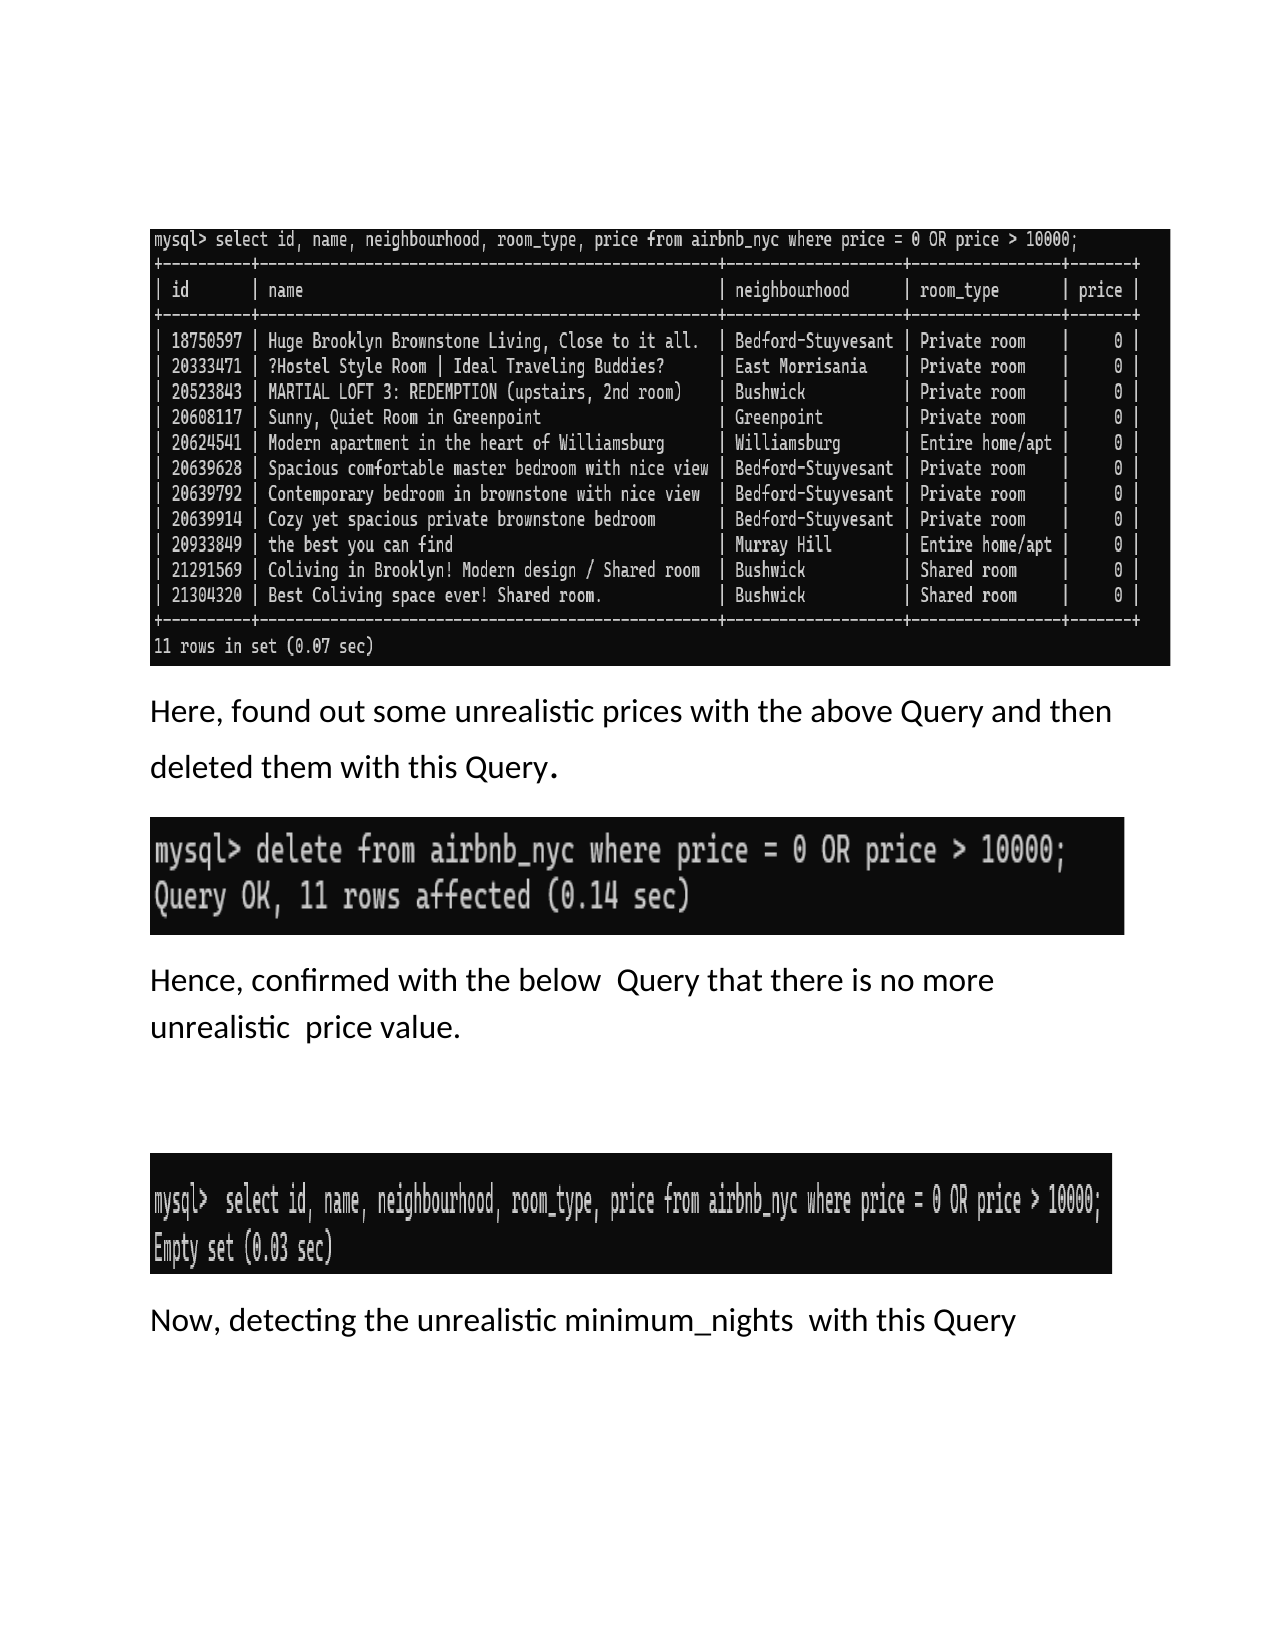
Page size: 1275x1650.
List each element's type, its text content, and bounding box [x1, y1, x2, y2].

picture [150, 229, 1171, 666]
text Now, detecting the unrealistic minimum_nights with this Query [150, 1299, 1125, 1340]
picture [150, 817, 1125, 935]
text Here, found out some unrealistic prices with the above Query and then deleted them with this Query. [150, 690, 1125, 789]
text Hence, confirmed with the below Query that there is no more unrealistic price value. [150, 959, 1125, 1047]
picture [150, 1153, 1113, 1274]
